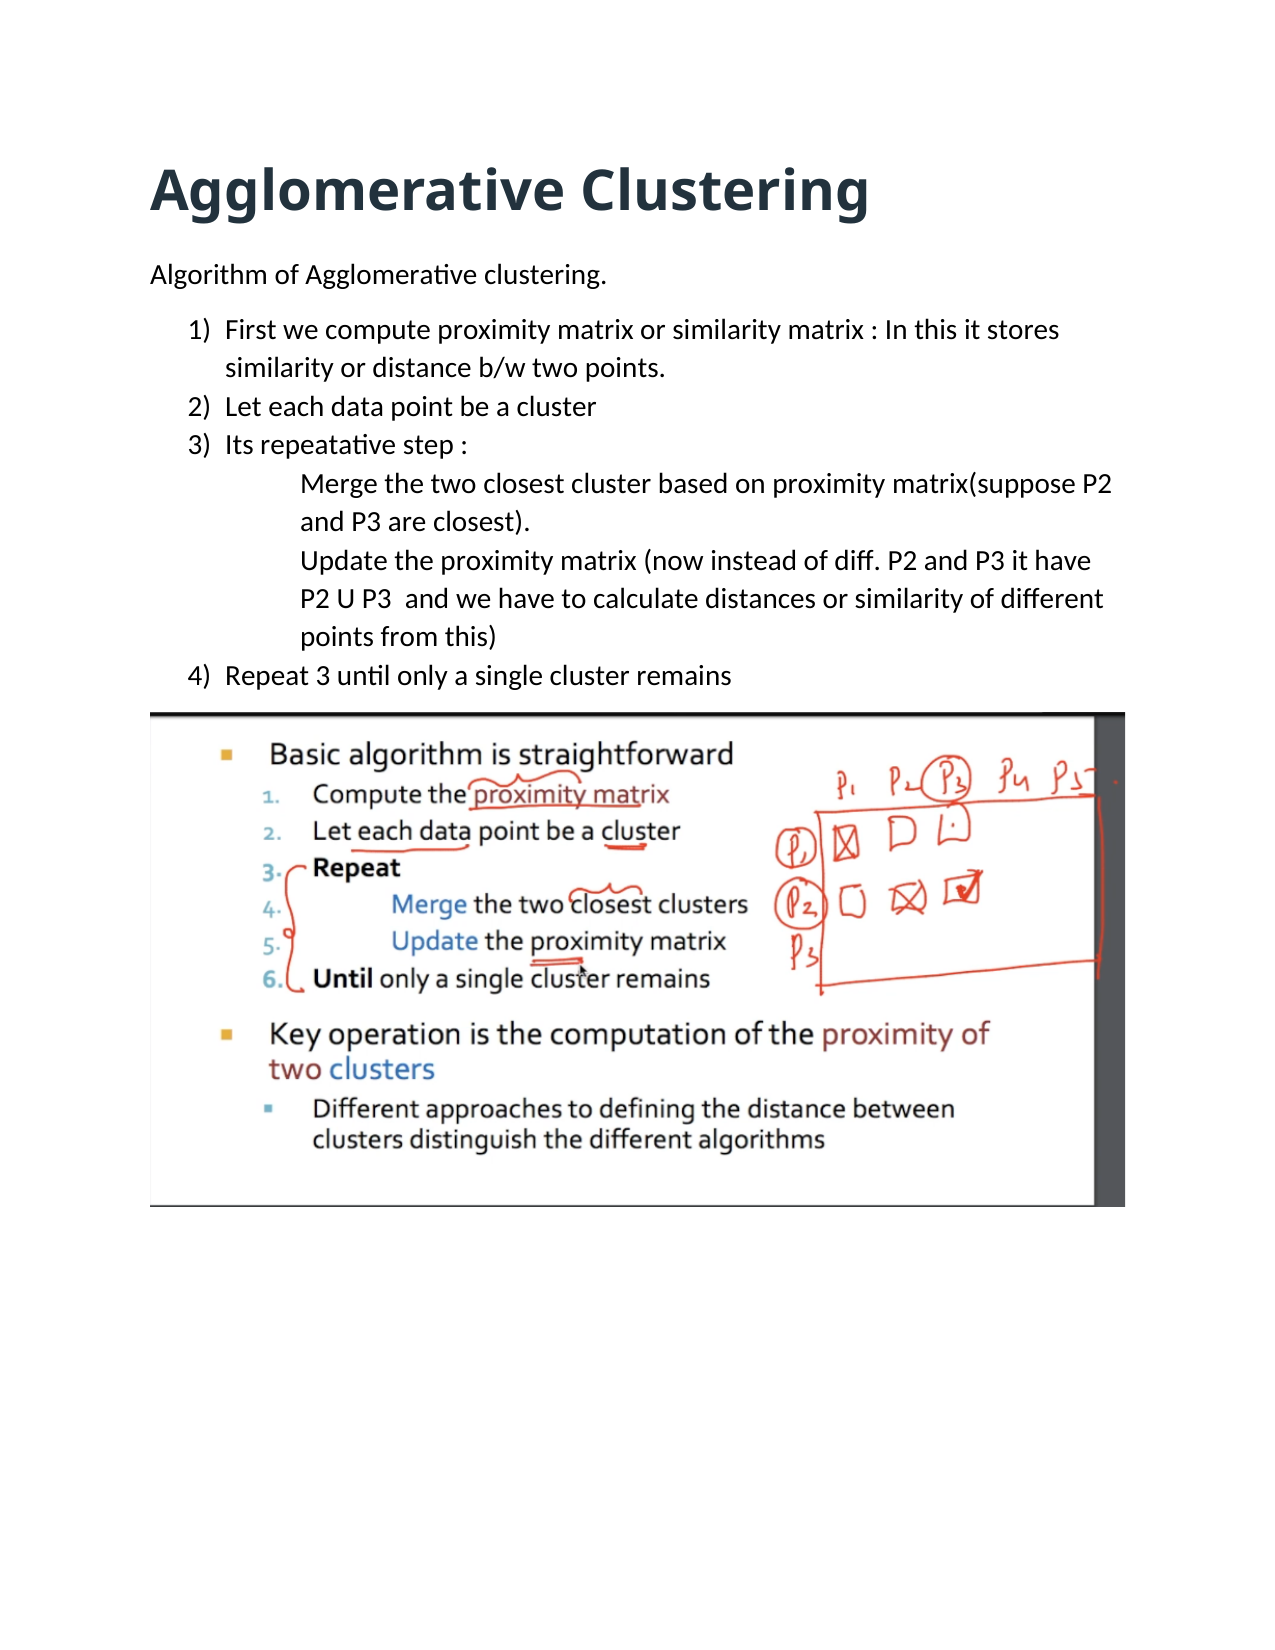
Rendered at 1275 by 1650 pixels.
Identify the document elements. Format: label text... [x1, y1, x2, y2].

list Update the proximity matrix (now instead of diff. P2 and P3 it have P2 U P3 and we have to calculate distances or similarity of different points from this) [300, 542, 1125, 654]
list Let each data point be a cluster [187, 388, 1125, 423]
picture [150, 712, 1125, 1207]
text Algorithm of Agglomerative clustering. [150, 256, 1125, 291]
text Agglomerative Clustering [150, 150, 1125, 227]
list Its repeatative step : [187, 426, 1125, 462]
list First we compute proximity matrix or similarity matrix : In this it stores similarity or distance b/w two points. [187, 311, 1125, 385]
list Repeat 3 until only a single cluster remains [187, 657, 1125, 692]
list Merge the two closest cluster based on proximity matrix(suppose P2 and P3 are closest). [300, 465, 1125, 539]
